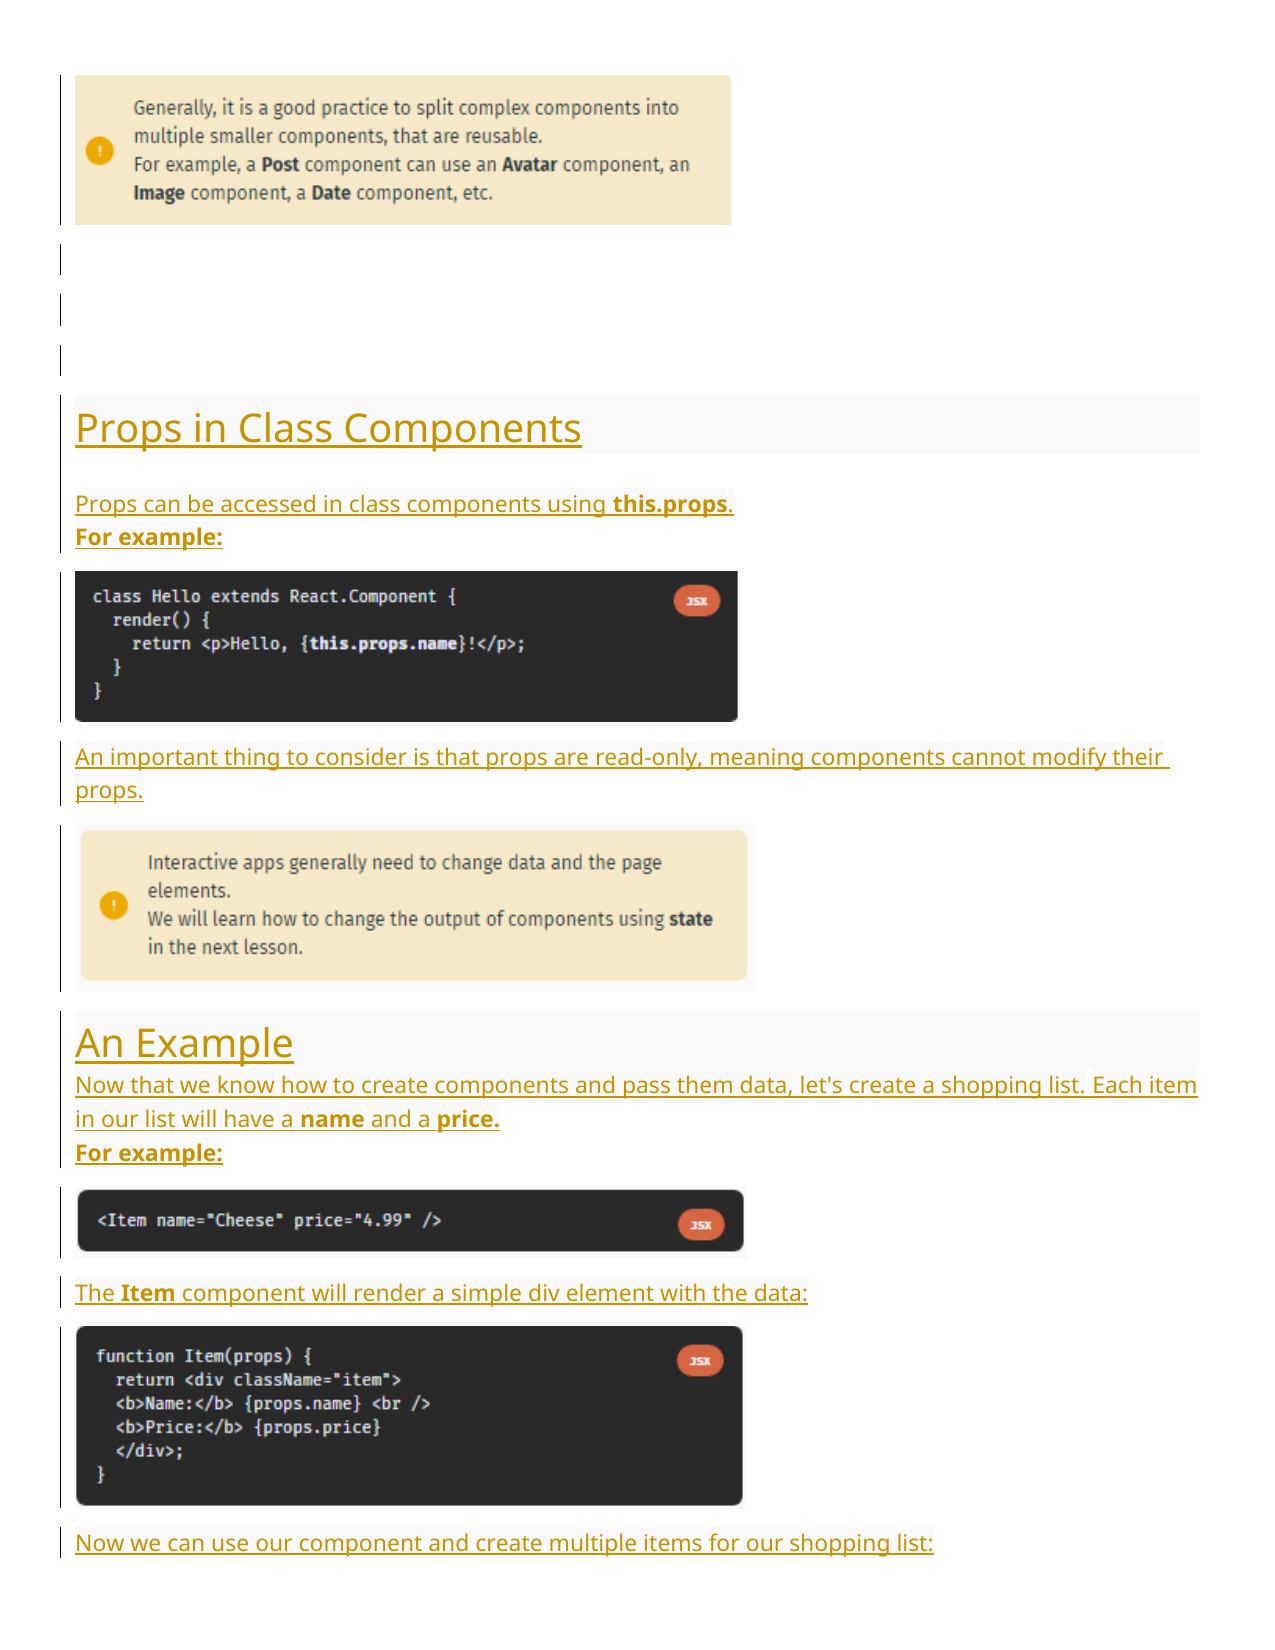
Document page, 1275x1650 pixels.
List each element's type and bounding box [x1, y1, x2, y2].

picture [75, 1187, 747, 1258]
picture [75, 1326, 746, 1509]
picture [75, 824, 757, 992]
picture [75, 571, 738, 722]
picture [75, 75, 732, 225]
